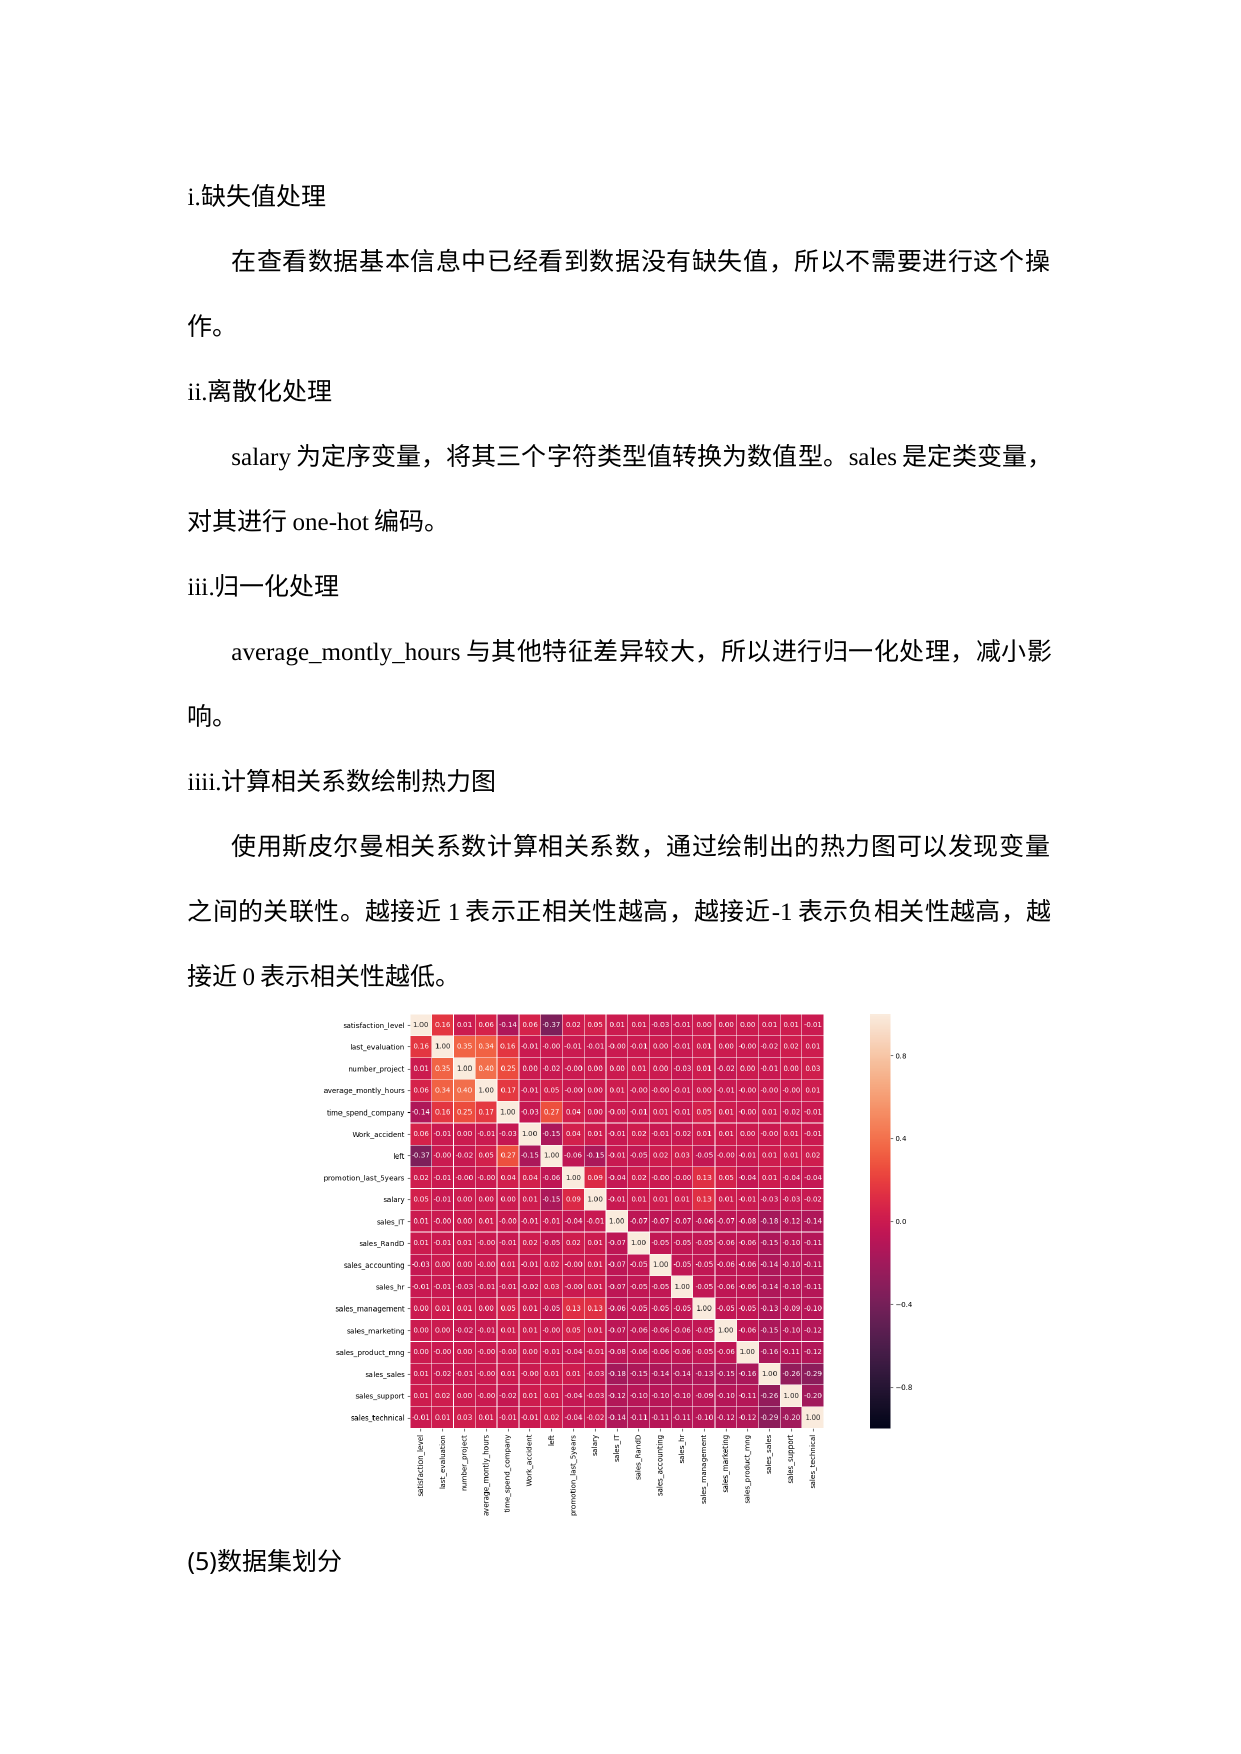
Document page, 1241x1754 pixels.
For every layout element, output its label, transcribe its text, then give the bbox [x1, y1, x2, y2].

text salary为定序变量，将其三个字符类型值转换为数值型。sales是定类变量，对其进行one-hot编码。 [187, 422, 1053, 552]
text iiii.计算相关系数绘制热力图 [187, 747, 1053, 812]
picture [315, 1007, 925, 1523]
text (5)数据集划分 [187, 1527, 1053, 1592]
text 在查看数据基本信息中已经看到数据没有缺失值，所以不需要进行这个操作。 [187, 227, 1053, 357]
text ii.离散化处理 [187, 357, 1053, 422]
text i.缺失值处理 [187, 162, 1053, 227]
text 使用斯皮尔曼相关系数计算相关系数，通过绘制出的热力图可以发现变量之间的关联性。越接近1表示正相关性越高，越接近-1表示负相关性越高，越接近0表示相关性越低。 [187, 812, 1053, 1007]
text average_montly_hours与其他特征差异较大，所以进行归一化处理，减小影响。 [187, 617, 1053, 747]
text iii.归一化处理 [187, 552, 1053, 617]
